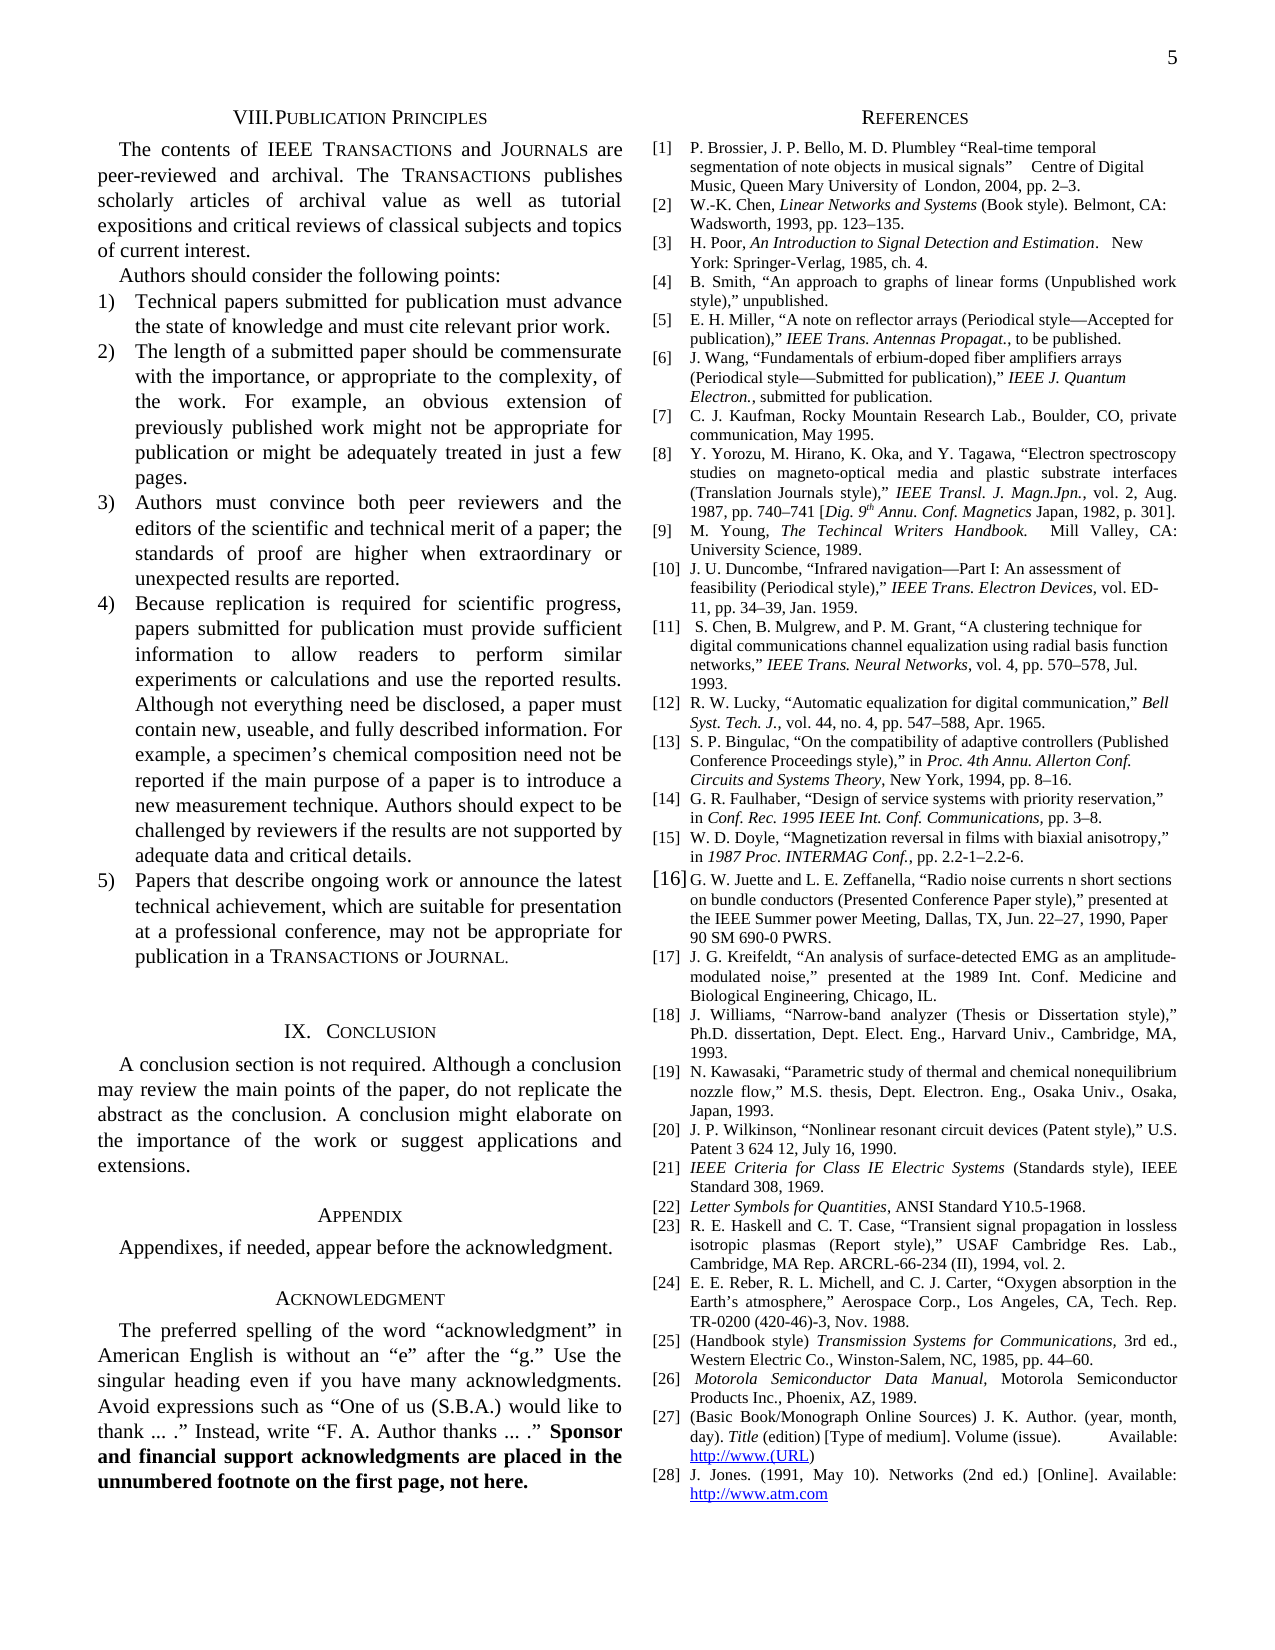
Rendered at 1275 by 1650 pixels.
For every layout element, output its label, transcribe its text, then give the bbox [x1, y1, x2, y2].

text The contents of IEEE TRANSACTIONS and JOURNALS are peer-reviewed and archival. The TRANSACTIONS publishes scholarly articles of archival value as well as tutorial expositions and critical reviews of classical subjects and topics of current interest. [97, 137, 622, 262]
list S. Chen, B. Mulgrew, and P. M. Grant, “A clustering technique for digital communications channel equalization using radial basis function networks,” IEEE Trans. Neural Networks, vol. 4, pp. 570–578, Jul. 1993. [652, 617, 1177, 693]
text Acknowledgment [97, 1286, 622, 1309]
list E. E. Reber, R. L. Michell, and C. J. Carter, “Oxygen absorption in the Earth’s atmosphere,” Aerospace Corp., , Tech. Rep. TR-0200 (420-46)-3, Nov. 1988. [652, 1273, 1177, 1331]
list (Handbook style) Transmission Systems for Communications, 3rd ed., Western Electric Co., , 1985, pp. 44–60. [652, 1331, 1177, 1369]
list J. U. Duncombe, “Infrared navigation—Part I: An assessment of feasibility (Periodical style),” IEEE Trans. Electron Devices, vol. ED-11, pp. 34–39, Jan. 1959. [652, 559, 1177, 617]
list IEEE Criteria for Class IE Electric Systems (Standards style), IEEE Standard 308, 1969. [652, 1158, 1177, 1196]
list The length of a submitted paper should be commensurate with the importance, or appropriate to the complexity, of the work. For example, an obvious extension of previously published work might not be appropriate for publication or might be adequately treated in just a few pages. [97, 339, 622, 489]
list R. W. Lucky, “Automatic equalization for digital communication,” Bell Syst. Tech. J., vol. 44, no. 4, pp. 547–588, Apr. 1965. [652, 693, 1177, 732]
list J. Wang, “Fundamentals of erbium-doped fiber amplifiers arrays (Periodical style—Submitted for publication),” IEEE J. Quantum Electron., submitted for publication. [652, 348, 1177, 406]
list , “Parametric study of thermal and chemical nonequilibrium nozzle flow,” M.S. thesis, Dept. Electron. , , , 1993. [652, 1062, 1177, 1120]
list G. W. Juette and L. E. Zeffanella, “Radio noise currents n short sections on bundle conductors (Presented Conference Paper style),” presented at the IEEE Summer power Meeting, Dallas, TX, Jun. 22–27, 1990, Paper 90 SM 690-0 PWRS. [652, 866, 1177, 947]
list B. Smith, “An approach to graphs of linear forms (Unpublished work style),” unpublished. [652, 272, 1177, 310]
text Appendix [97, 1203, 622, 1227]
list Authors must convince both peer reviewers and the editors of the scientific and technical merit of a paper; the standards of proof are higher when extraordinary or unexpected results are reported. [97, 490, 622, 590]
list H. Poor, An Introduction to Signal Detection and Estimation. : Springer-Verlag, 1985, ch. 4. [652, 233, 1177, 272]
list Motorola Semiconductor Data Manual, Motorola Semiconductor Products Inc., , 1989. [652, 1369, 1177, 1407]
text References [652, 105, 1177, 129]
list Because replication is required for scientific progress, papers submitted for publication must provide sufficient information to allow readers to perform similar experiments or calculations and use the reported results. Although not everything need be disclosed, a paper must contain new, useable, and fully described information. For example, a specimen’s chemical composition need not be reported if the main purpose of a paper is to introduce a new measurement technique. Authors should expect to be challenged by reviewers if the results are not supported by adequate data and critical details. [97, 591, 622, 867]
list S. P. Bingulac, “On the compatibility of adaptive controllers (Published Conference Proceedings style),” in Proc. 4th Annu. Allerton Conf. Circuits and Systems Theory, , 1994, pp. 8–16. [652, 732, 1177, 789]
text The preferred spelling of the word “acknowledgment” in American English is without an “e” after the “g.” Use the singular heading even if you have many acknowledgments. Avoid expressions such as “One of us (S.B.A.) would like to thank ... .” Instead, write “F. A. Author thanks ... .” Sponsor and financial support acknowledgments are placed in the unnumbered footnote on the first page, not here. [97, 1318, 622, 1493]
text Appendixes, if needed, appear before the acknowledgment. [97, 1235, 622, 1259]
list Y. Yorozu, M. Hirano, K. Oka, and Y. Tagawa, “Electron spectroscopy studies on magneto-optical media and plastic substrate interfaces (Translation Journals style),” IEEE Transl. J. Magn.Jpn., vol. 2, Aug. 1987, pp. 740–741 [Dig. 9th Annu. Conf. Magnetics , 1982, p. 301]. [652, 444, 1177, 521]
text Authors should consider the following points: [97, 263, 622, 287]
list Technical papers submitted for publication must advance the state of knowledge and must cite relevant prior work. [97, 289, 622, 338]
list J. Williams, “Narrow-band analyzer (Thesis or Dissertation style),” Ph.D. dissertation, Dept. Elect. , , , 1993. [652, 1005, 1177, 1062]
list C. J. Kaufman, Rocky Mountain Research Lab., Boulder, CO, private communication, May 1995. [652, 406, 1177, 444]
list Papers that describe ongoing work or announce the latest technical achievement, which are suitable for presentation at a professional conference, may not be appropriate for publication in a TRANSACTIONS or JOURNAL. [97, 868, 622, 968]
list E. H. Miller, “A note on reflector arrays (Periodical style—Accepted for publication),” IEEE Trans. Antennas Propagat., to be published. [652, 310, 1177, 348]
list G. R. Faulhaber, “Design of service systems with priority reservation,” in Conf. Rec. 1995 IEEE Int. Conf. Communications, pp. 3–8. [652, 789, 1177, 827]
list Letter Symbols for Quantities, ANSI Standard Y10.5-1968. [652, 1196, 1177, 1216]
list R. E. Haskell and C. T. Case, “Transient signal propagation in lossless isotropic plasmas (Report style),” USAF Cambridge Res. Lab., Rep. ARCRL-66-234 (II), 1994, vol. 2. [652, 1216, 1177, 1273]
list (Basic Book/Monograph Online Sources) J. K. Author. (year, month, day). Title (edition) [Type of medium]. Volume (issue). Available: http://www.(URL) [652, 1407, 1177, 1465]
list W.-K. Chen, Linear Networks and Systems (Book style). , : , 1993, pp. 123–135. [652, 195, 1177, 233]
list J. Jones. (1991, May 10). Networks (2nd ed.) [Online]. Available: http://www.atm.com [652, 1465, 1177, 1503]
list J. P. Wilkinson, “Nonlinear resonant circuit devices (Patent style),” U.S. Patent 3 624 12, July 16, 1990. [652, 1120, 1177, 1158]
list P. Brossier, J. P. Bello, M. D. Plumbley “Real-time temporal segmentation of note objects in musical signals” Centre of Digital Music, Queen Mary University of London, 2004, pp. 2–3. [652, 137, 1177, 195]
text A conclusion section is not required. Although a conclusion may review the main points of the paper, do not replicate the abstract as the conclusion. A conclusion might elaborate on the importance of the work or suggest applications and extensions. [97, 1052, 622, 1177]
subtitle Publication Principles [97, 105, 622, 129]
list J. G. Kreifeldt, “An analysis of surface-detected EMG as an amplitude-modulated noise,” presented at the 1989 Int. Conf. Medicine and Biological Engineering, . [652, 947, 1177, 1005]
list M. Young, The Techincal Writers Handbook. : University Science, 1989. [652, 521, 1177, 559]
subtitle Conclusion [97, 1019, 622, 1043]
list W. D. Doyle, “Magnetization reversal in films with biaxial anisotropy,” in 1987 Proc. INTERMAG Conf., pp. 2.2-1–2.2-6. [652, 827, 1177, 866]
